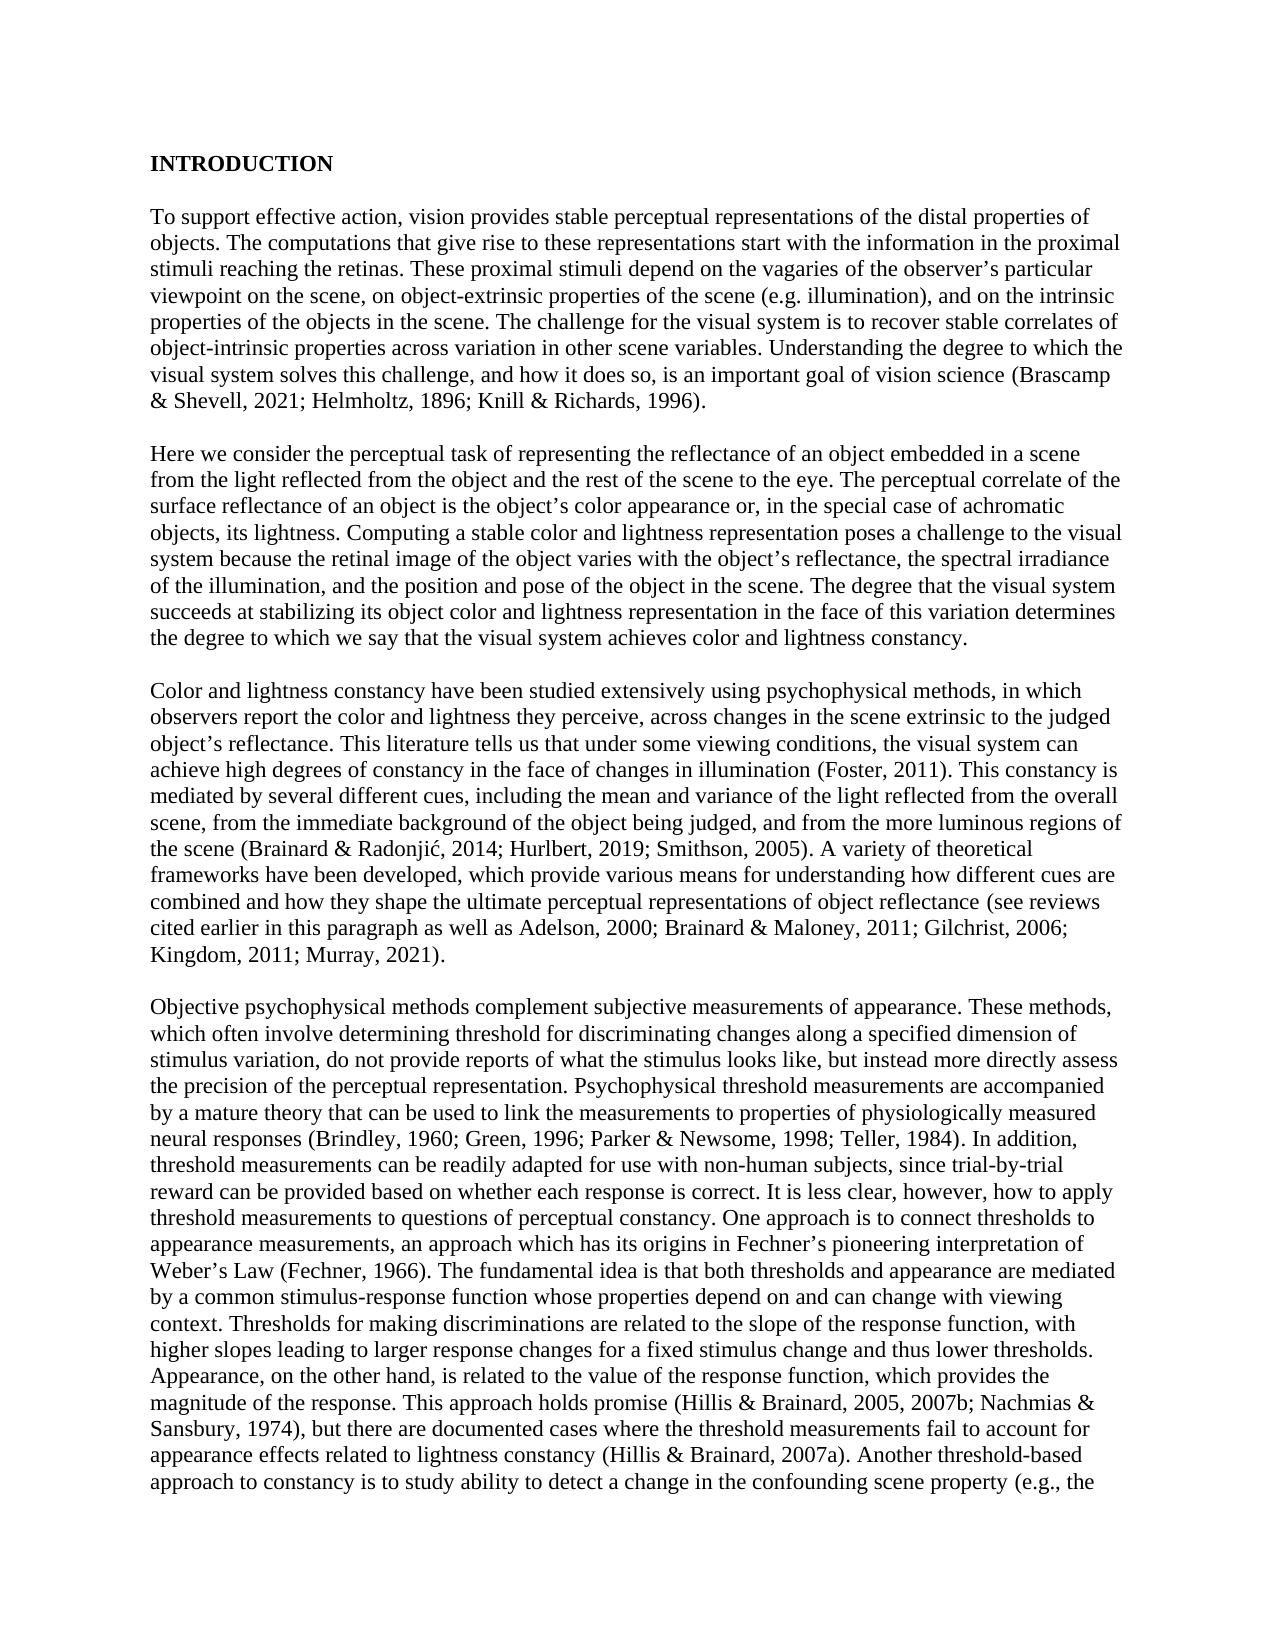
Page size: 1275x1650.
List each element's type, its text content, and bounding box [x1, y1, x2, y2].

text INTRODUCTION [150, 150, 1125, 176]
text To support effective action, vision provides stable perceptual representations of the distal properties of objects. The computations that give rise to these representations start with the information in the proximal stimuli reaching the retinas. These proximal stimuli depend on the vagaries of the observer’s particular viewpoint on the scene, on object-extrinsic properties of the scene (e.g. illumination), and on the intrinsic properties of the objects in the scene. The challenge for the visual system is to recover stable correlates of object-intrinsic properties across variation in other scene variables. Understanding the degree to which the visual system solves this challenge, and how it does so, is an important goal of vision science (Brascamp & Shevell, 2021; Helmholtz, 1896; Knill & Richards, 1996). [150, 203, 1125, 413]
text Here we consider the perceptual task of representing the reflectance of an object embedded in a scene from the light reflected from the object and the rest of the scene to the eye. The perceptual correlate of the surface reflectance of an object is the object’s color appearance or, in the special case of achromatic objects, its lightness. Computing a stable color and lightness representation poses a challenge to the visual system because the retinal image of the object varies with the object’s reflectance, the spectral irradiance of the illumination, and the position and pose of the object in the scene. The degree that the visual system succeeds at stabilizing its object color and lightness representation in the face of this variation determines the degree to which we say that the visual system achieves color and lightness constancy. [150, 440, 1125, 651]
text Color and lightness constancy have been studied extensively using psychophysical methods, in which observers report the color and lightness they perceive, across changes in the scene extrinsic to the judged object’s reflectance. This literature tells us that under some viewing conditions, the visual system can achieve high degrees of constancy in the face of changes in illumination (Foster, 2011). This constancy is mediated by several different cues, including the mean and variance of the light reflected from the overall scene, from the immediate background of the object being judged, and from the more luminous regions of the scene (Brainard & Radonjić, 2014; Hurlbert, 2019; Smithson, 2005). A variety of theoretical frameworks have been developed, which provide various means for understanding how different cues are combined and how they shape the ultimate perceptual representations of object reflectance (see reviews cited earlier in this paragraph as well as Adelson, 2000; Brainard & Maloney, 2011; Gilchrist, 2006; Kingdom, 2011; Murray, 2021). [150, 677, 1125, 967]
